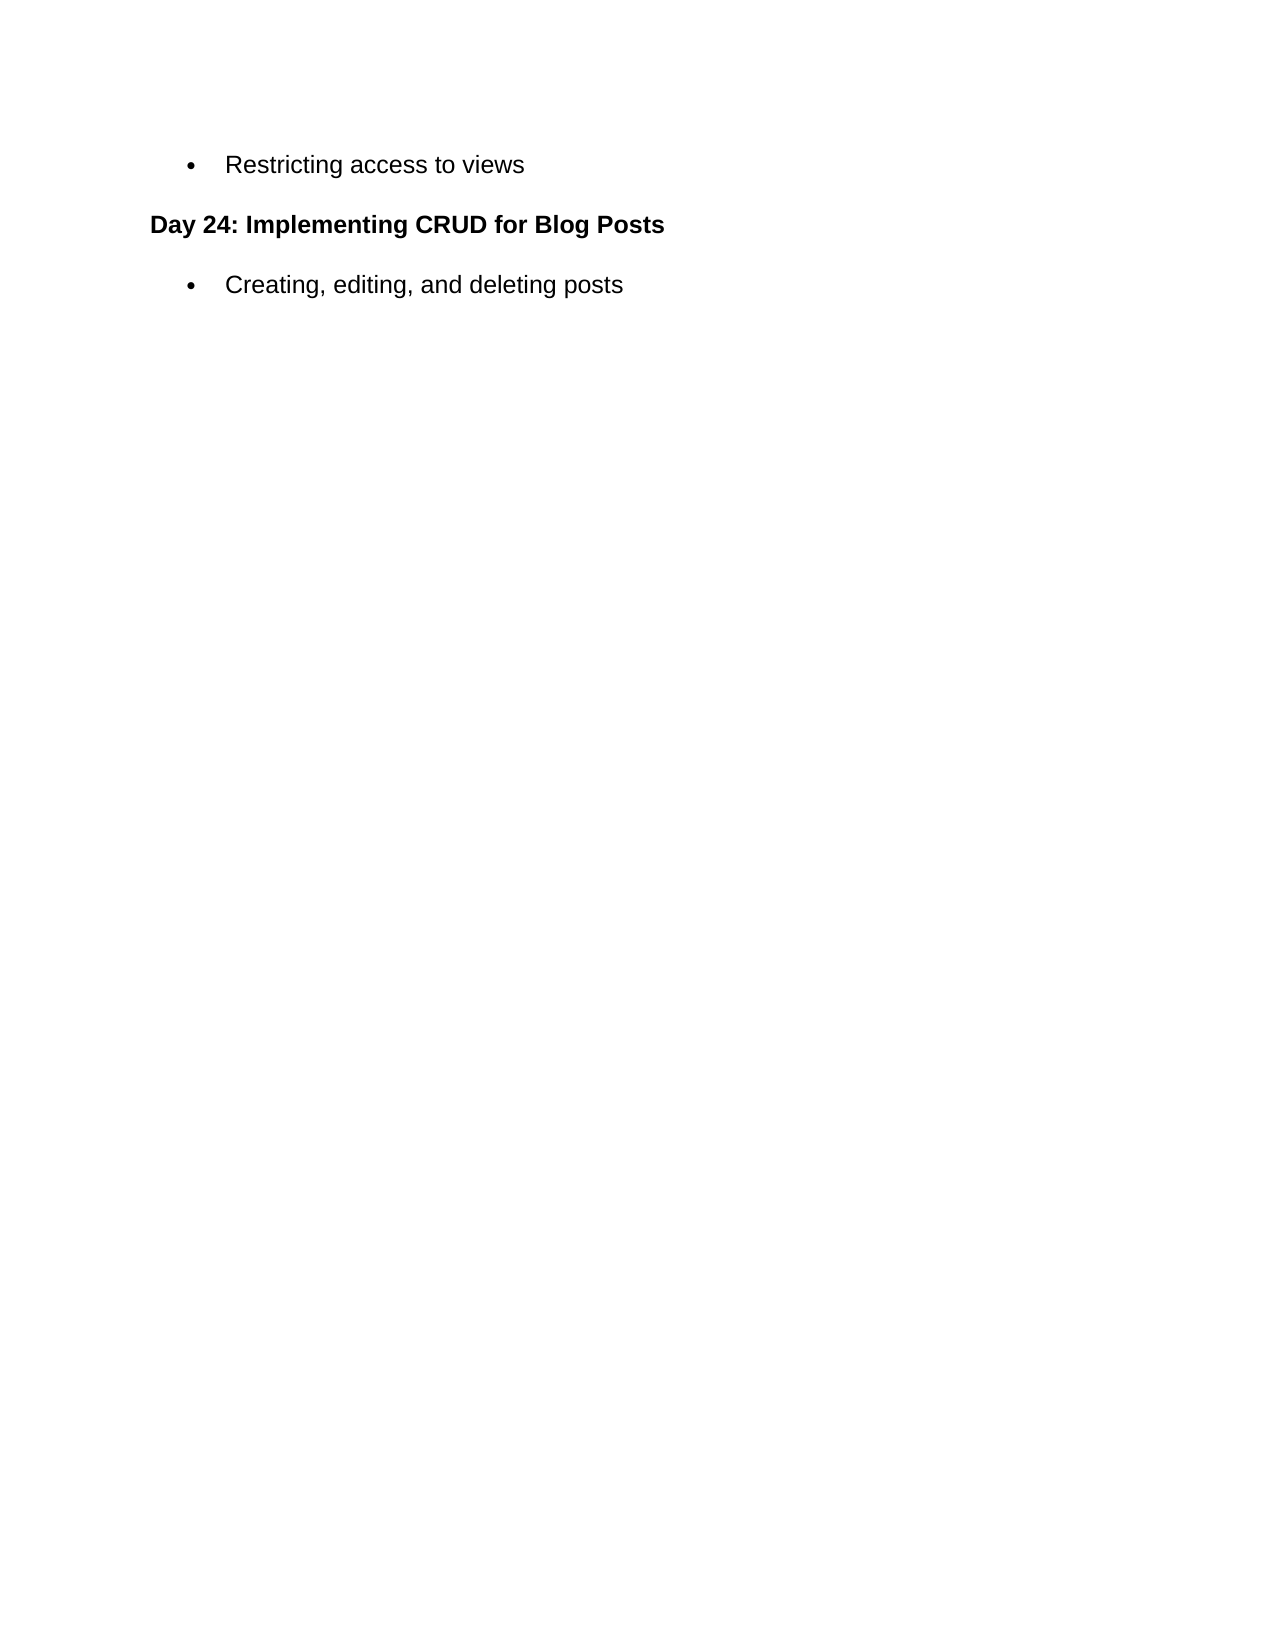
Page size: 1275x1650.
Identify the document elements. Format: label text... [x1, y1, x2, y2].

list Creating, editing, and deleting posts [187, 269, 1125, 298]
text Day 24: Implementing CRUD for Blog Posts [150, 210, 1125, 238]
list Restricting access to views [187, 150, 1125, 179]
